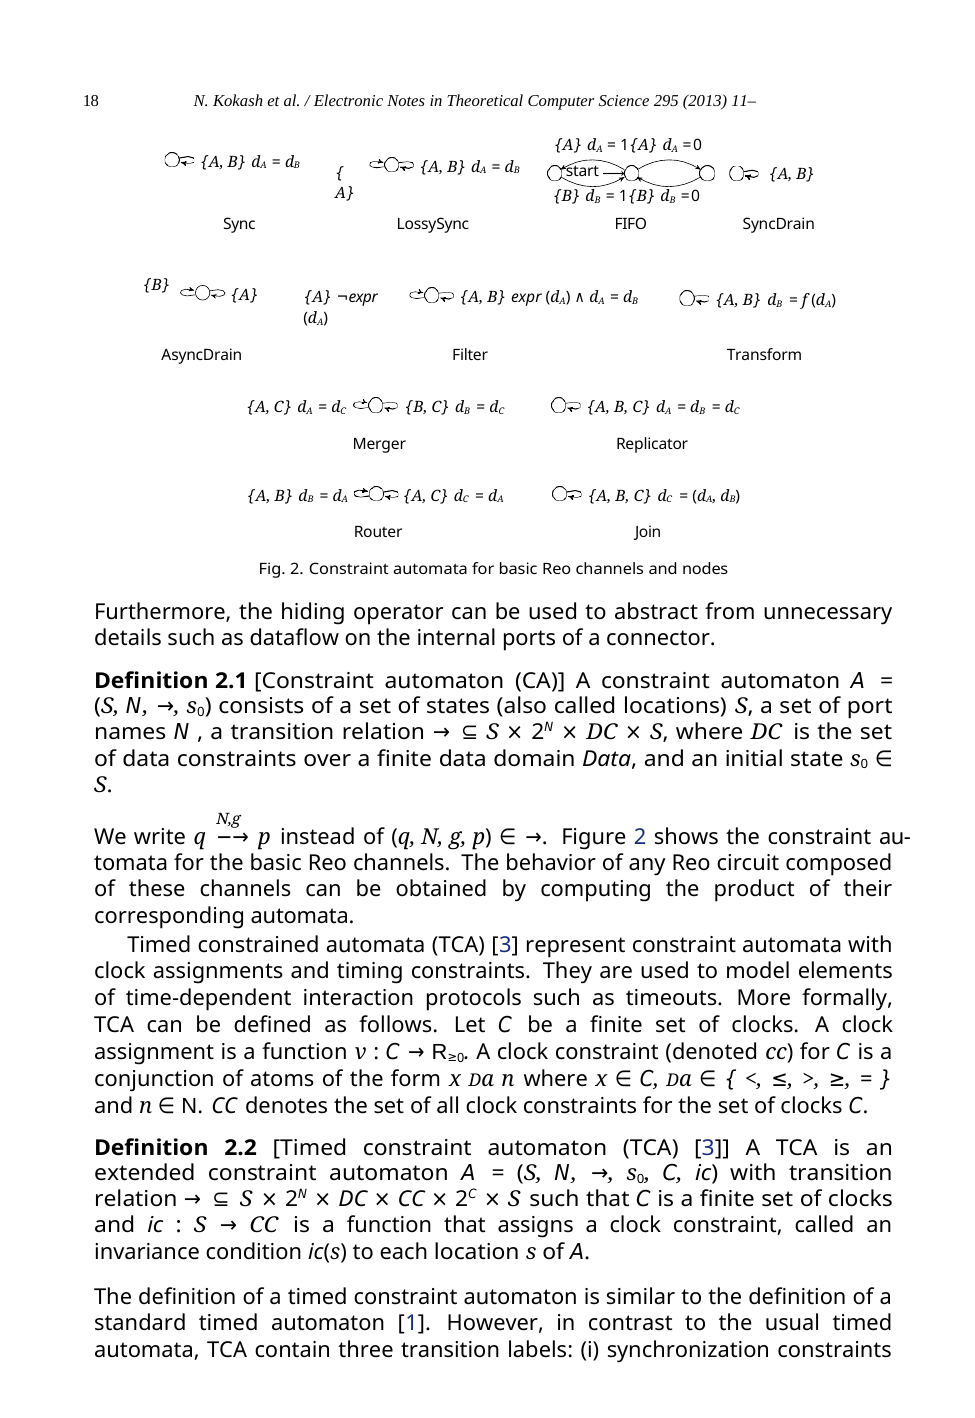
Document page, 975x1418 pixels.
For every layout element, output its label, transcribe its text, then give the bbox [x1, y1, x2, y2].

picture [409, 287, 454, 303]
text Sync LossySync FIFO SyncDrain [223, 213, 912, 234]
picture [729, 166, 759, 181]
picture [551, 397, 581, 413]
picture [164, 152, 195, 167]
picture [369, 157, 414, 172]
picture [353, 486, 399, 501]
picture [547, 165, 562, 181]
picture [552, 486, 582, 501]
text Furthermore, the hiding operator can be used to abstract from unnecessary details such as dataflow on the internal ports of a connector. [94, 598, 893, 652]
text Router Join [353, 521, 912, 542]
text We write q −→ p instead of (q, N, g, p) ∈ →. Figure 2 shows the constraint au- [94, 826, 912, 848]
text AsyncDrain Filter Transform [71, 344, 892, 365]
text {A, C} dA = dC {B, C} dB = dC {A, B, C} dA = dB = dC [73, 396, 912, 417]
text start [566, 160, 712, 181]
text {A, B} expr (dA) ∧ dA = dB [409, 286, 642, 317]
text Fig. 2. Constraint automata for basic Reo channels and nodes [74, 558, 912, 579]
text {A} ¬expr (dA) [303, 286, 405, 328]
picture [353, 397, 398, 413]
text {B} [71, 274, 171, 295]
text {A, B} dA = dB [165, 150, 305, 182]
text {B} dB = 1{B} dB =0 [553, 184, 712, 206]
text {A, B} dB = f (dA) [679, 286, 912, 317]
text {A, B} dB = dA {A, C} dC = dA {A, B, C} dC = (dA, dB) [74, 484, 912, 506]
picture [679, 290, 709, 306]
text tomata for the basic Reo channels. The behavior of any Reo circuit composed of these channels can be obtained by computing the product of their corresponding automata. [94, 849, 893, 930]
text {A, B} [729, 160, 912, 191]
text {A} [175, 284, 259, 305]
text Timed constrained automata (TCA) [3] represent constraint automata with clock assignments and timing constraints. They are used to model elements of time-dependent interaction protocols such as timeouts. More formally, TCA can be defined as follows. Let C be a finite set of clocks. A clock assignment is a function v : C → R≥0. A clock constraint (denoted cc) for C is a conjunction of atoms of the form x da n where x ∈ C, da ∈ { <, ≤, >, ≥, = } and n ∈ N. CC denotes the set of all clock constraints for the set of clocks C. [94, 932, 893, 1119]
text Merger Replicator [352, 432, 912, 454]
text Definition 2.1 [Constraint automaton (CA)] A constraint automaton A = (S, N, →, s0) consists of a set of states (also called locations) S, a set of port names N , a transition relation → ⊆ S × 2N × DC × S, where DC is the set of data constraints over a finite data domain Data, and an initial state s0 ∈ S. [94, 667, 893, 798]
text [94, 1283, 893, 1364]
text {A, B} dA = dB [369, 155, 525, 187]
text {A} [335, 164, 362, 203]
text Definition 2.2 [Timed constraint automaton (TCA) [3]] A TCA is an extended constraint automaton A = (S, N, →, s0, C, ic) with transition relation → ⊆ S × 2N × DC × CC × 2C × S such that C is a finite set of clocks and ic : S → CC is a function that assigns a clock constraint, called an invariance condition ic(s) to each location s of A. [94, 1134, 893, 1265]
text {A} dA = 1{A} dA =0 [553, 134, 712, 155]
